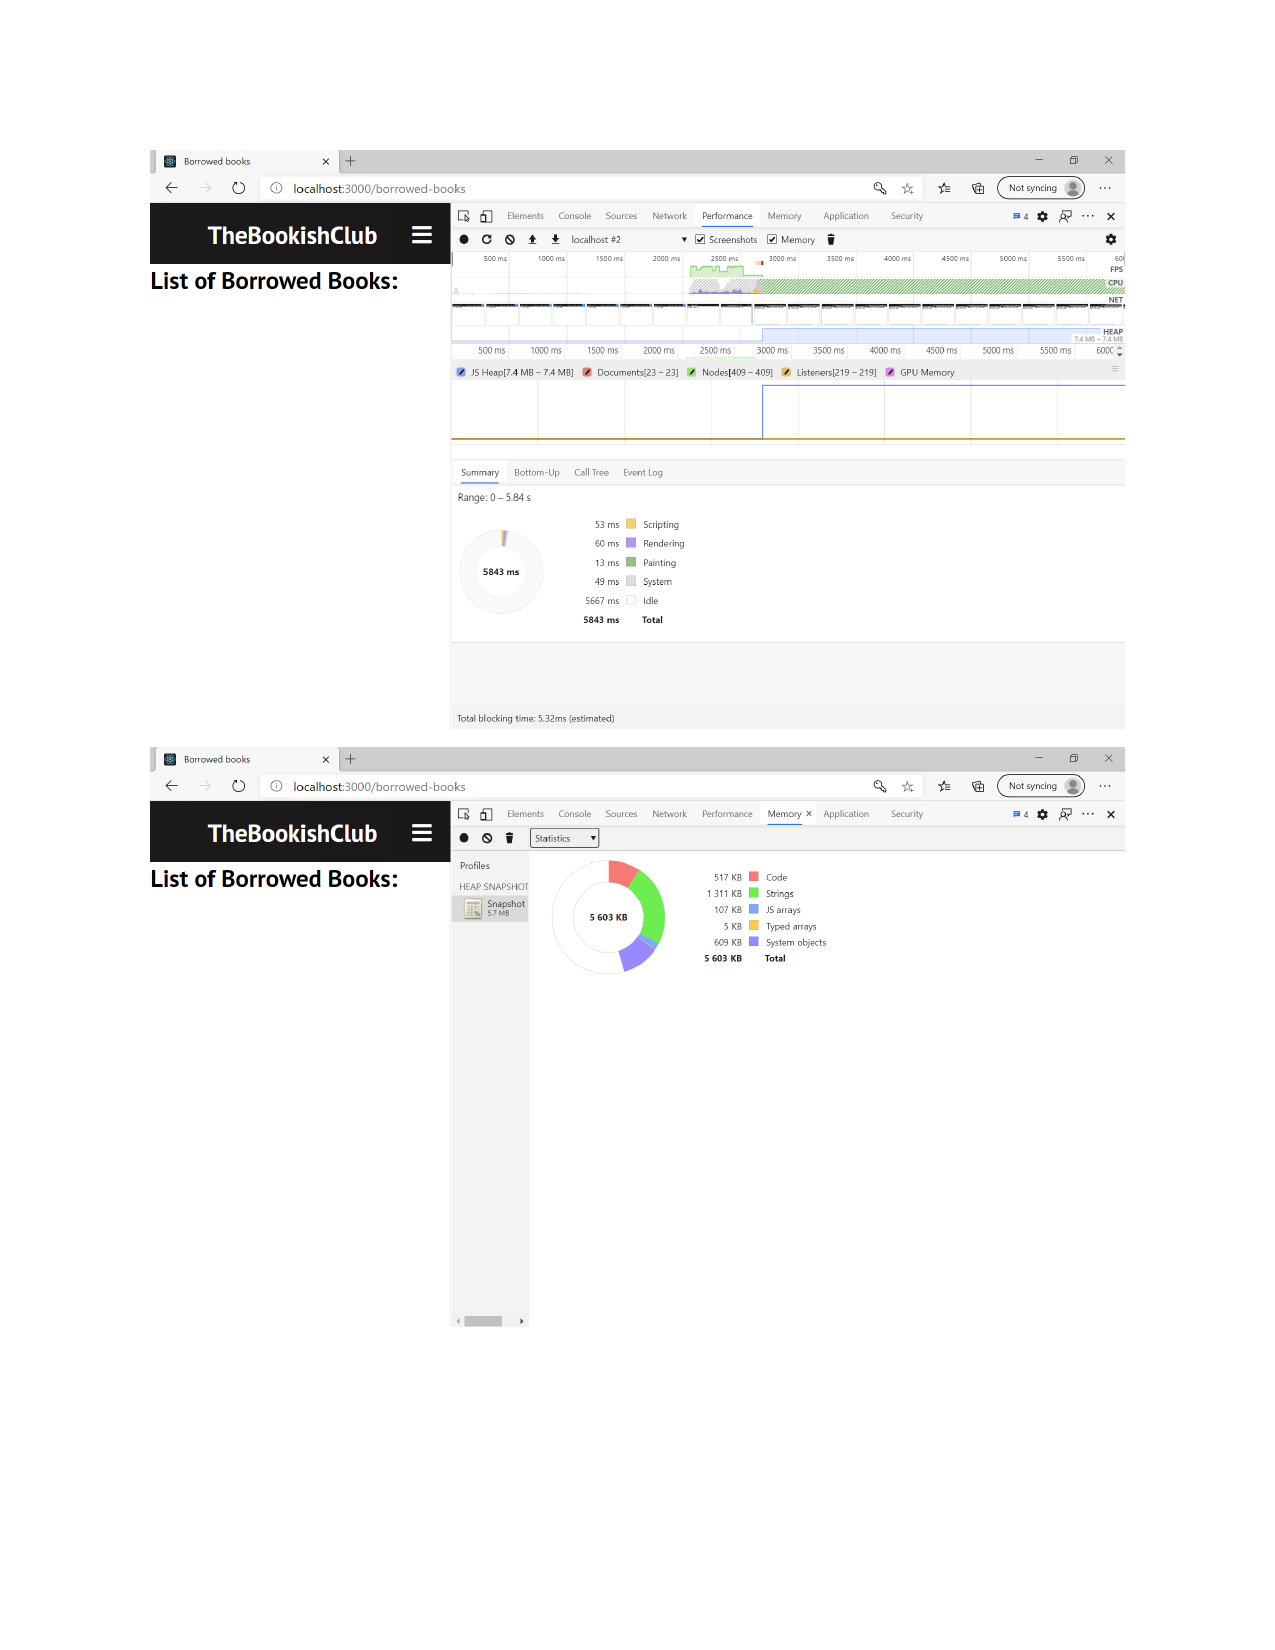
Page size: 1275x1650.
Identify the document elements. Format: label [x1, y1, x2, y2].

picture [150, 150, 1125, 729]
picture [150, 747, 1125, 1327]
